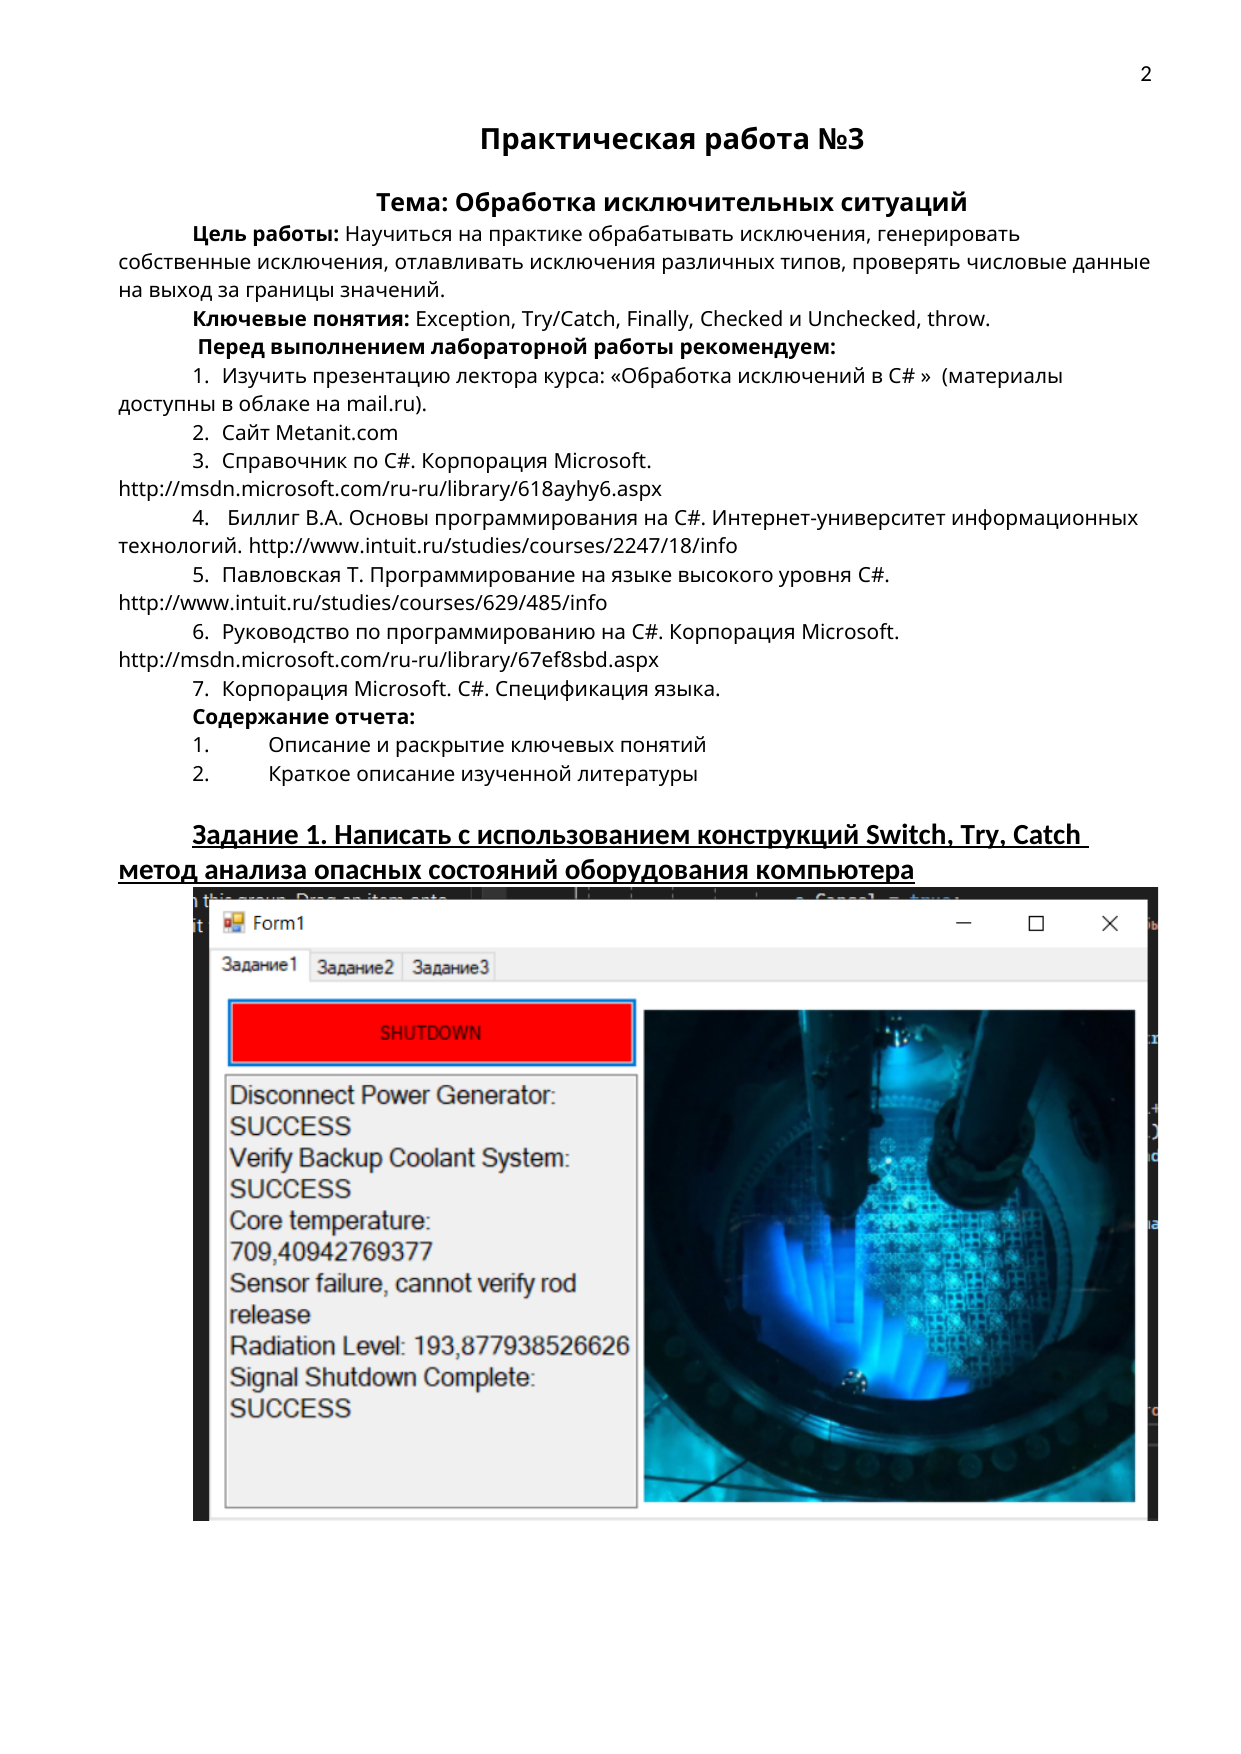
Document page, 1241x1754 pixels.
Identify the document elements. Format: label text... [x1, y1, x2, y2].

list Содержание отчета: [118, 702, 1152, 731]
text Задание 1. Написать с использованием конструкций Switch, Try, Catch метод анализа опасных состояний оборудования компьютера [118, 816, 1152, 887]
list Сайт Metanit.com [118, 418, 1152, 446]
text Ключевые понятия: Exception, Try/Catch, Finally, Checked и Unchecked, throw. [118, 304, 1152, 332]
list Павловская Т. Программирование на языке высокого уровня C#. http://www.intuit.ru/studies/courses/629/485/info [118, 560, 1152, 617]
text Практическая работа №3 [118, 118, 1152, 158]
list Описание и раскрытие ключевых понятий [118, 731, 1152, 759]
picture [193, 887, 1159, 1521]
list Руководство по программированию на C#. Корпорация Microsoft. http://msdn.microsoft.com/ru-ru/library/67ef8sbd.aspx [118, 617, 1152, 674]
list Изучить презентацию лектора курса: «Обработка исключений в C# » (материалы доступны в облаке на mail.ru). [118, 361, 1152, 418]
list Биллиг В.А. Основы программирования на C#. Интернет-университет информационных технологий. http://www.intuit.ru/studies/courses/2247/18/info [118, 503, 1152, 560]
text Цель работы: Научиться на практике обрабатывать исключения, генерировать собственные исключения, отлавливать исключения различных типов, проверять числовые данные на выход за границы значений. [118, 219, 1152, 304]
text Тема: Обработка исключительных ситуаций [118, 184, 1152, 219]
text Перед выполнением лабораторной работы рекомендуем: [118, 332, 1152, 361]
list Краткое описание изученной литературы [118, 759, 1152, 787]
list Справочник по C#. Корпорация Microsoft. http://msdn.microsoft.com/ru-ru/library/618ayhy6.aspx [118, 446, 1152, 503]
list Корпорация Microsoft. C#. Спецификация языка. [118, 674, 1152, 702]
